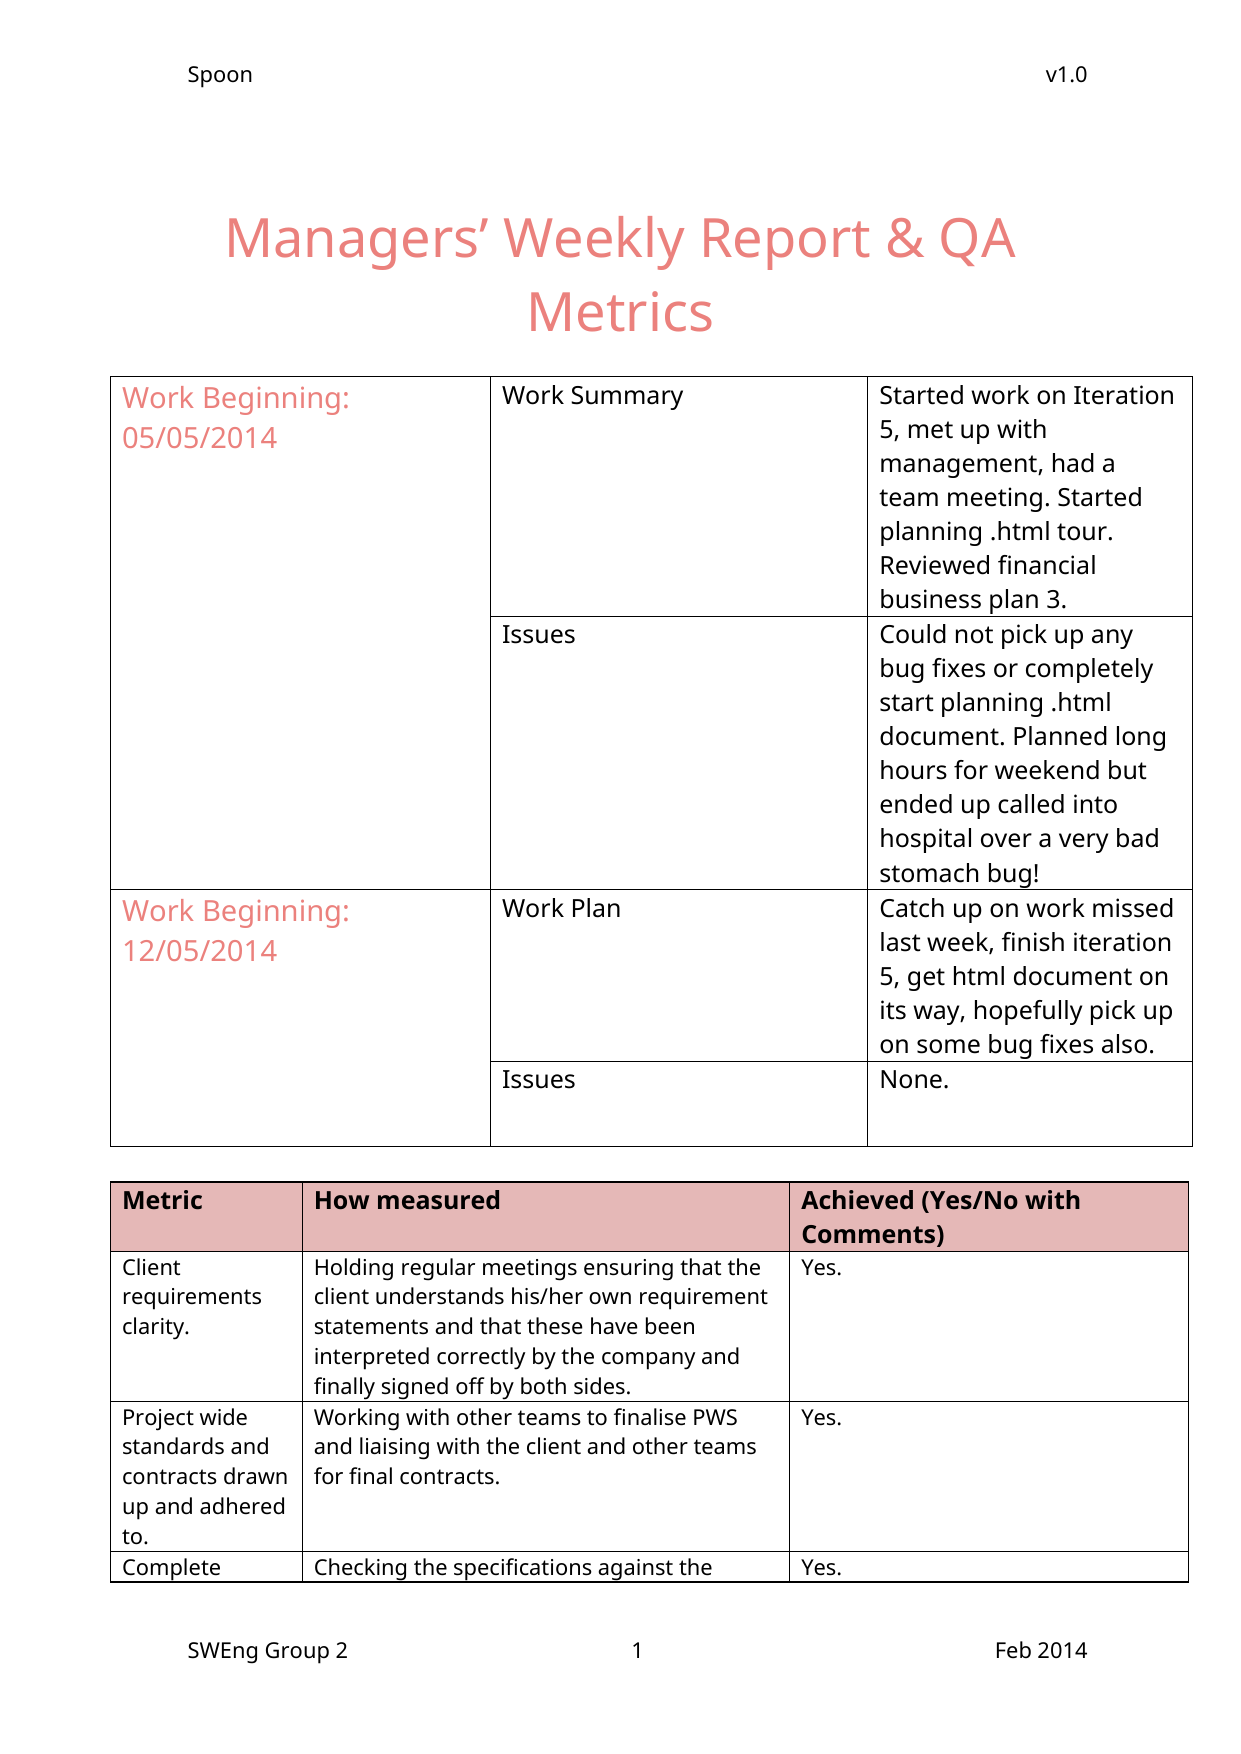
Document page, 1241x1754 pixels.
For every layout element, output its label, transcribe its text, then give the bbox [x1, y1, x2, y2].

table_cell Holding regular meetings ensuring that the client understands his/her own requirement statements and that these have been interpreted correctly by the company and finally signed off by both sides. [303, 1252, 789, 1401]
table_cell Yes. [790, 1252, 1188, 1401]
table_cell Catch up on work missed last week, finish iteration 5, get html document on its way, hopefully pick up on some bug fixes also. [868, 890, 1192, 1061]
table_cell Issues [491, 1062, 867, 1146]
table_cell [303, 1552, 789, 1581]
table_cell Work Beginning: 12/05/2014 [111, 890, 490, 1146]
table_header Work Summary [491, 377, 867, 616]
table_cell Client requirements clarity. [111, 1252, 302, 1401]
table_cell Could not pick up any bug fixes or completely start planning .html document. Planned long hours for weekend but ended up called into hospital over a very bad stomach bug! [868, 617, 1192, 889]
table_cell Issues [491, 617, 867, 889]
table_cell Work Plan [491, 890, 867, 1061]
table_header Started work on Iteration 5, met up with management, had a team meeting. Started planning .html tour. Reviewed financial business plan 3. [868, 377, 1192, 616]
table_cell Yes. [790, 1552, 1188, 1581]
table_cell Project wide standards and contracts drawn up and adhered to. [111, 1402, 302, 1551]
table_header Metric [111, 1183, 302, 1251]
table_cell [111, 1552, 302, 1581]
table_header Work Beginning: 05/05/2014 [111, 377, 490, 889]
subtitle Managers’ Weekly Report & QA Metrics [187, 200, 1053, 347]
table_cell Working with other teams to finalise PWS and liaising with the client and other teams for final contracts. [303, 1402, 789, 1551]
table_header How measured [303, 1183, 789, 1251]
table_cell Yes. [790, 1402, 1188, 1551]
table_header Achieved (Yes/No with Comments) [790, 1183, 1188, 1251]
table_cell None. [868, 1062, 1192, 1146]
